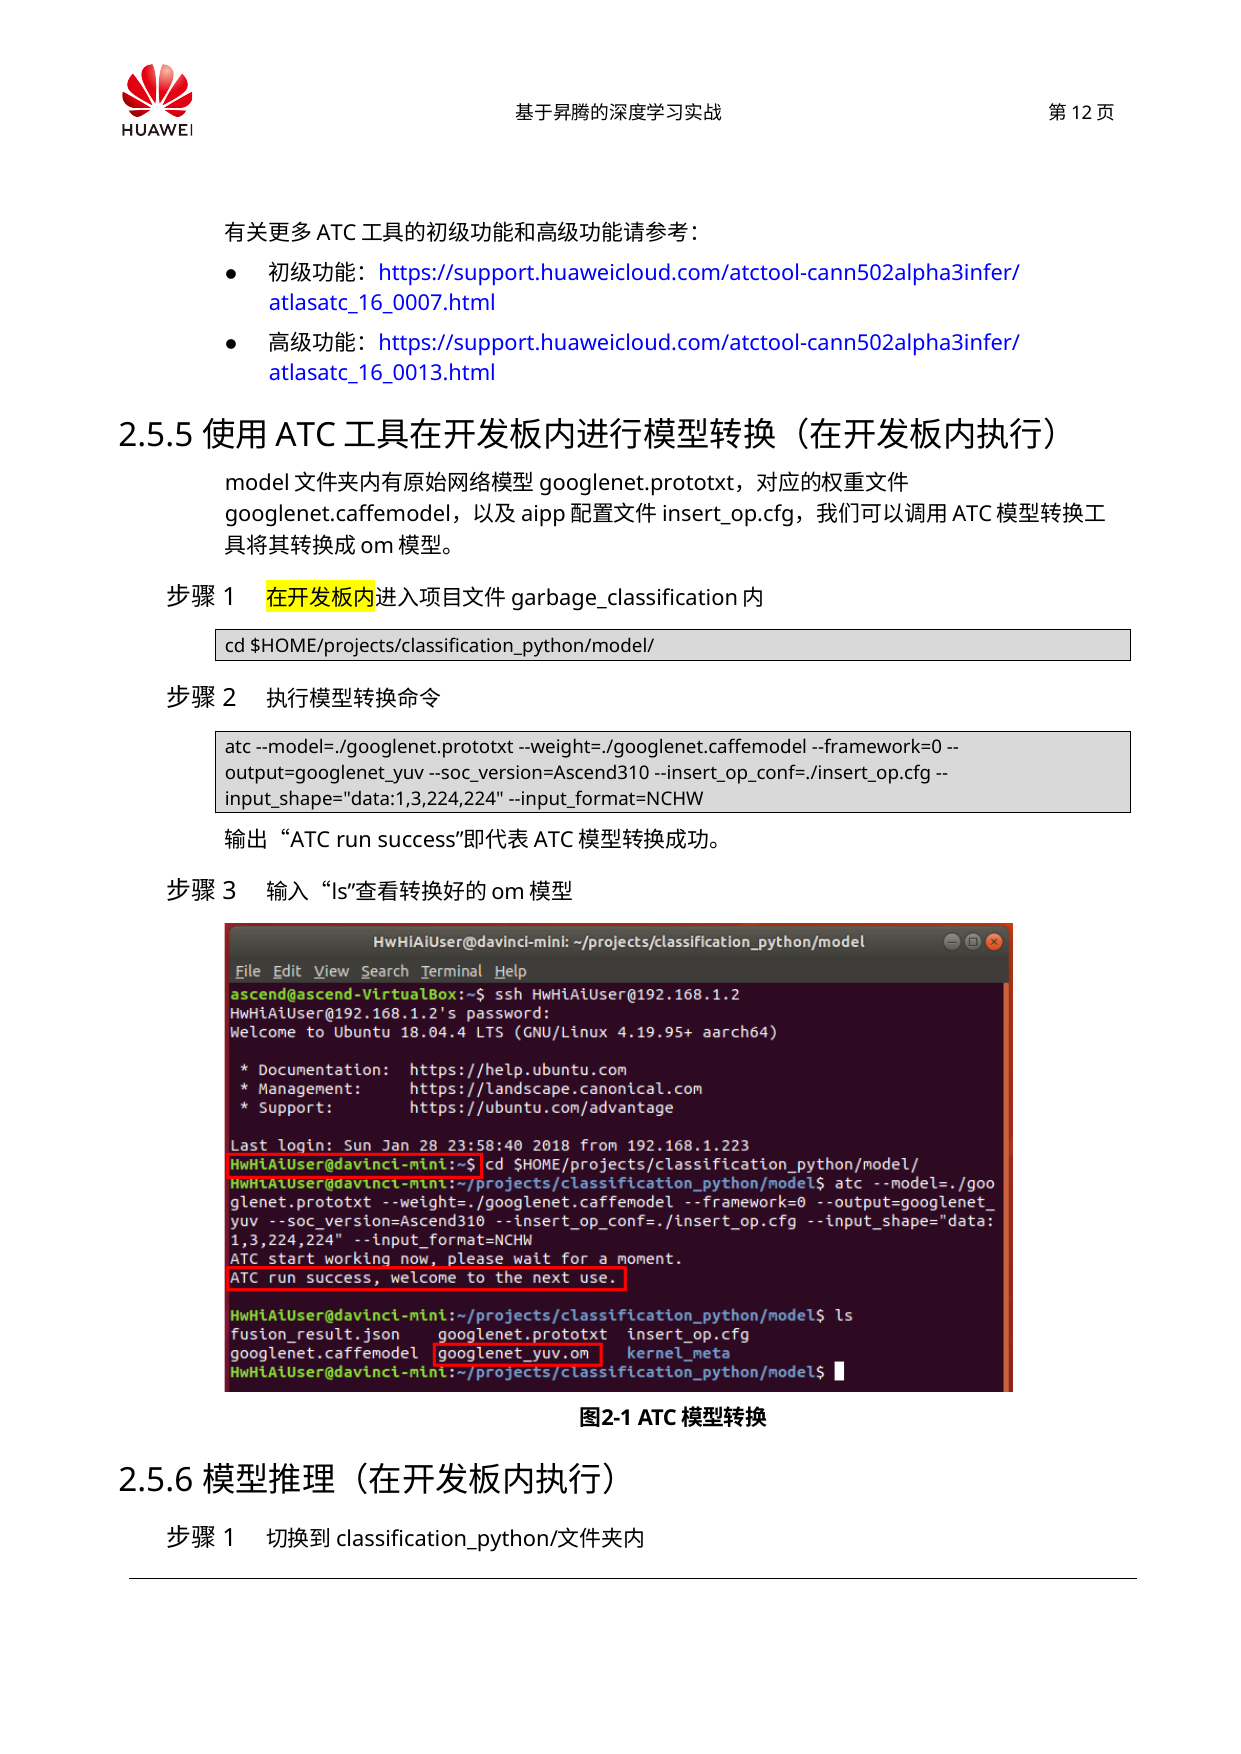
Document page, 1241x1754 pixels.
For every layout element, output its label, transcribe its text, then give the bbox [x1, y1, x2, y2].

text 输入“ls”查看转换好的om模型 [236, 870, 1122, 907]
subtitle 模型推理（在开发板内执行） [118, 1453, 1122, 1501]
text ATC模型转换 [224, 1400, 1122, 1432]
text model文件夹内有原始网络模型googlenet.prototxt，对应的权重文件googlenet.caffemodel，以及aipp配置文件insert_op.cfg，我们可以调用ATC模型转换工具将其转换成om模型。 [224, 464, 1122, 560]
text 有关更多ATC工具的初级功能和高级功能请参考： [224, 215, 1122, 247]
text 初级功能：https://support.huaweicloud.com/atctool-cann502alpha3infer/atlasatc_16_0007.html [224, 255, 1122, 317]
picture [224, 923, 1013, 1392]
subtitle 使用ATC工具在开发板内进行模型转换（在开发板内执行） [118, 408, 1122, 456]
text 切换到classification_python/文件夹内 [236, 1518, 1122, 1554]
picture [122, 64, 193, 136]
text atc --model=./googlenet.prototxt --weight=./googlenet.caffemodel --framework=0 --output=googlenet_yuv --soc_version=Ascend310 --insert_op_conf=./insert_op.cfg --input_shape="data:1,3,224,224" --input_format=NCHW [216, 732, 1130, 812]
text cd $HOME/projects/classification_python/model/ [216, 630, 1130, 660]
text 在开发板内进入项目文件garbage_classification内 [236, 576, 1122, 613]
text 执行模型转换命令 [236, 678, 1122, 714]
text 输出“ATC run success”即代表ATC模型转换成功。 [224, 822, 1122, 854]
text 高级功能：https://support.huaweicloud.com/atctool-cann502alpha3infer/atlasatc_16_0013.html [224, 325, 1122, 387]
